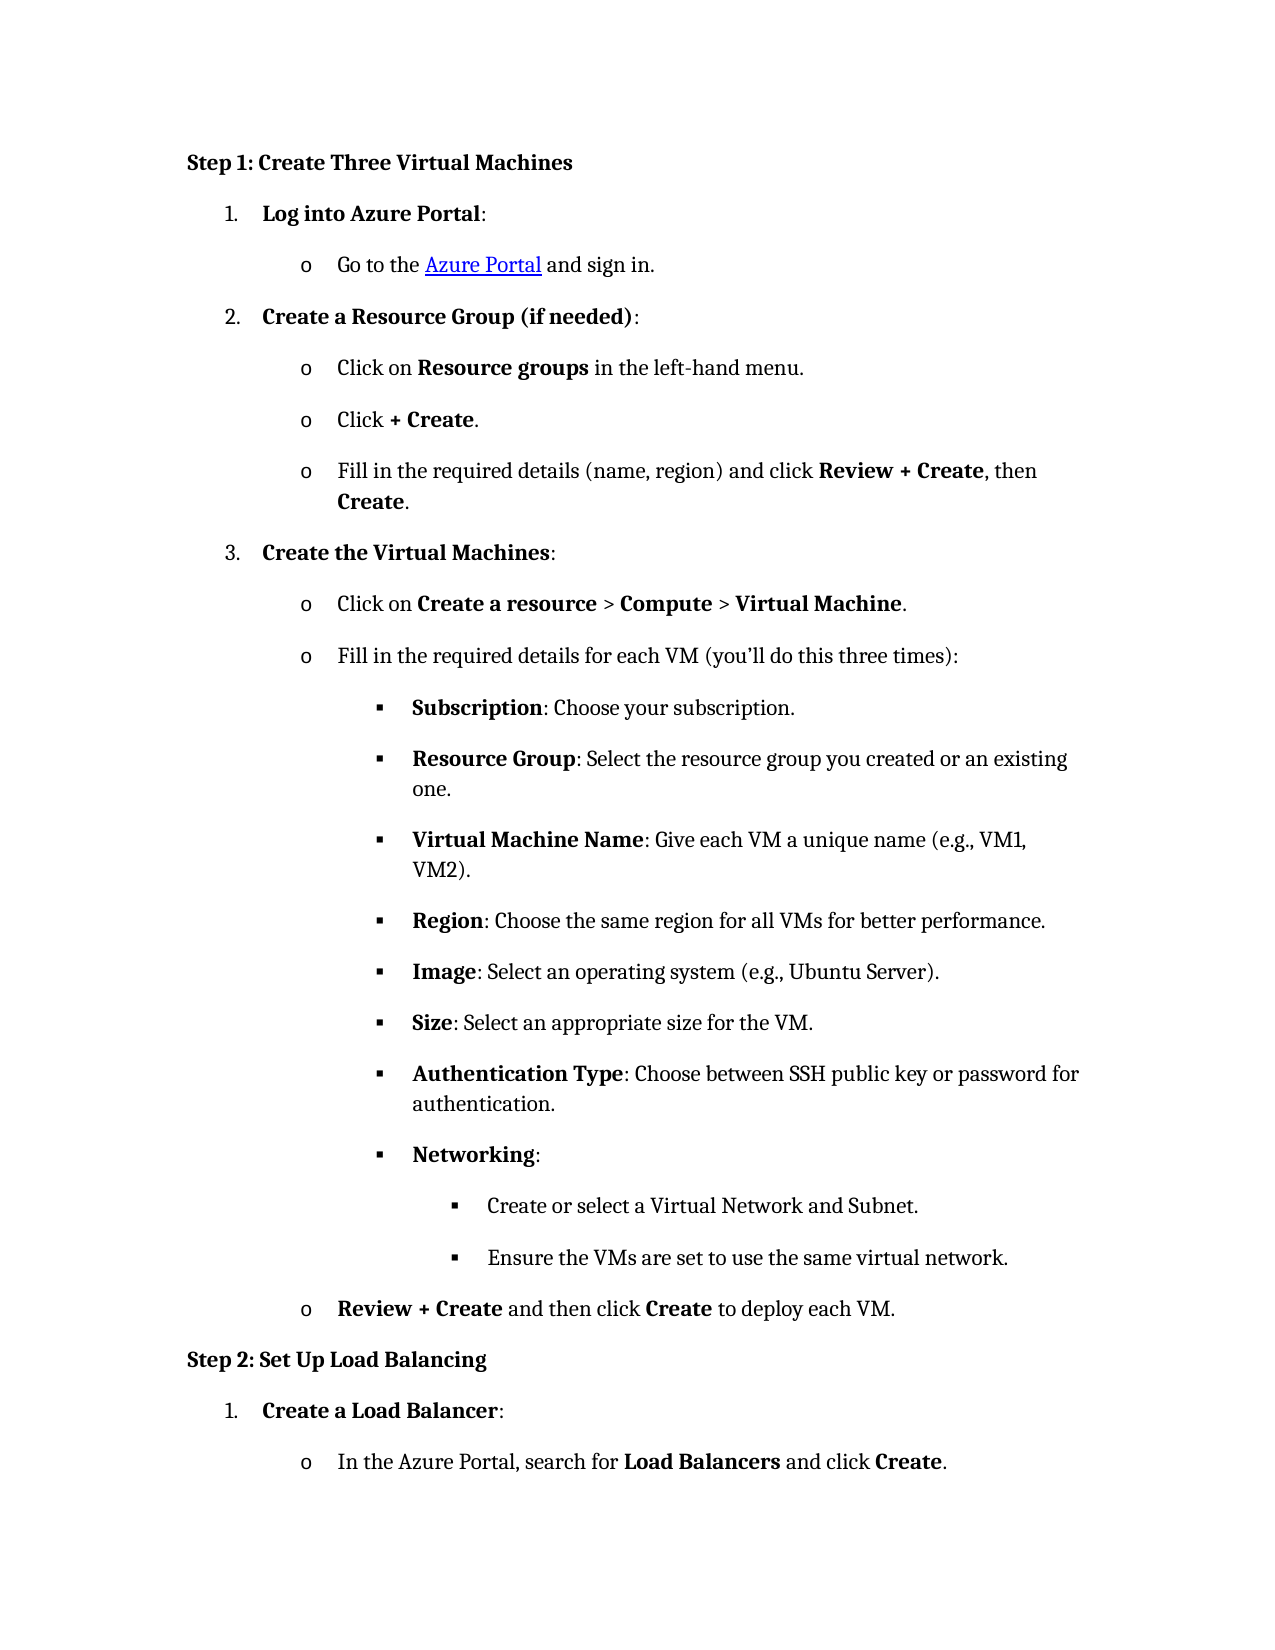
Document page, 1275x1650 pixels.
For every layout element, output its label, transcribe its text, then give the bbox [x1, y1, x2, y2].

list Create the Virtual Machines: [225, 540, 1087, 566]
list Image: Select an operating system (e.g., Ubuntu Server). [375, 959, 1087, 985]
list Fill in the required details (name, region) and click Review + Create, then Create. [300, 458, 1087, 515]
list Review + Create and then click Create to deploy each VM. [300, 1295, 1087, 1322]
list Subscription: Choose your subscription. [375, 694, 1087, 721]
list Networking: [375, 1142, 1087, 1168]
list Fill in the required details for each VM (you’ll do this three times): [300, 643, 1087, 669]
list Click on Resource groups in the left-hand menu. [300, 355, 1087, 382]
list Create or select a Virtual Network and Subnet. [450, 1193, 1087, 1219]
list Resource Group: Select the resource group you created or an existing one. [375, 745, 1087, 802]
list Click on Create a resource > Compute > Virtual Machine. [300, 591, 1087, 618]
list Ensure the VMs are set to use the same virtual network. [450, 1244, 1087, 1271]
list Log into Azure Portal: [225, 201, 1087, 227]
text Step 2: Set Up Load Balancing [187, 1347, 1087, 1373]
list Virtual Machine Name: Give each VM a unique name (e.g., VM1, VM2). [375, 827, 1087, 883]
list Create a Load Balancer: [225, 1398, 1087, 1424]
list Size: Select an appropriate size for the VM. [375, 1010, 1087, 1036]
list In the Azure Portal, search for Load Balancers and click Create. [300, 1449, 1087, 1476]
list Create a Resource Group (if needed): [225, 304, 1087, 330]
list Go to the Azure Portal and sign in. [300, 252, 1087, 279]
list Click + Create. [300, 406, 1087, 433]
list Authentication Type: Choose between SSH public key or password for authentication. [375, 1061, 1087, 1117]
list Region: Choose the same region for all VMs for better performance. [375, 908, 1087, 934]
text Step 1: Create Three Virtual Machines [187, 150, 1087, 176]
